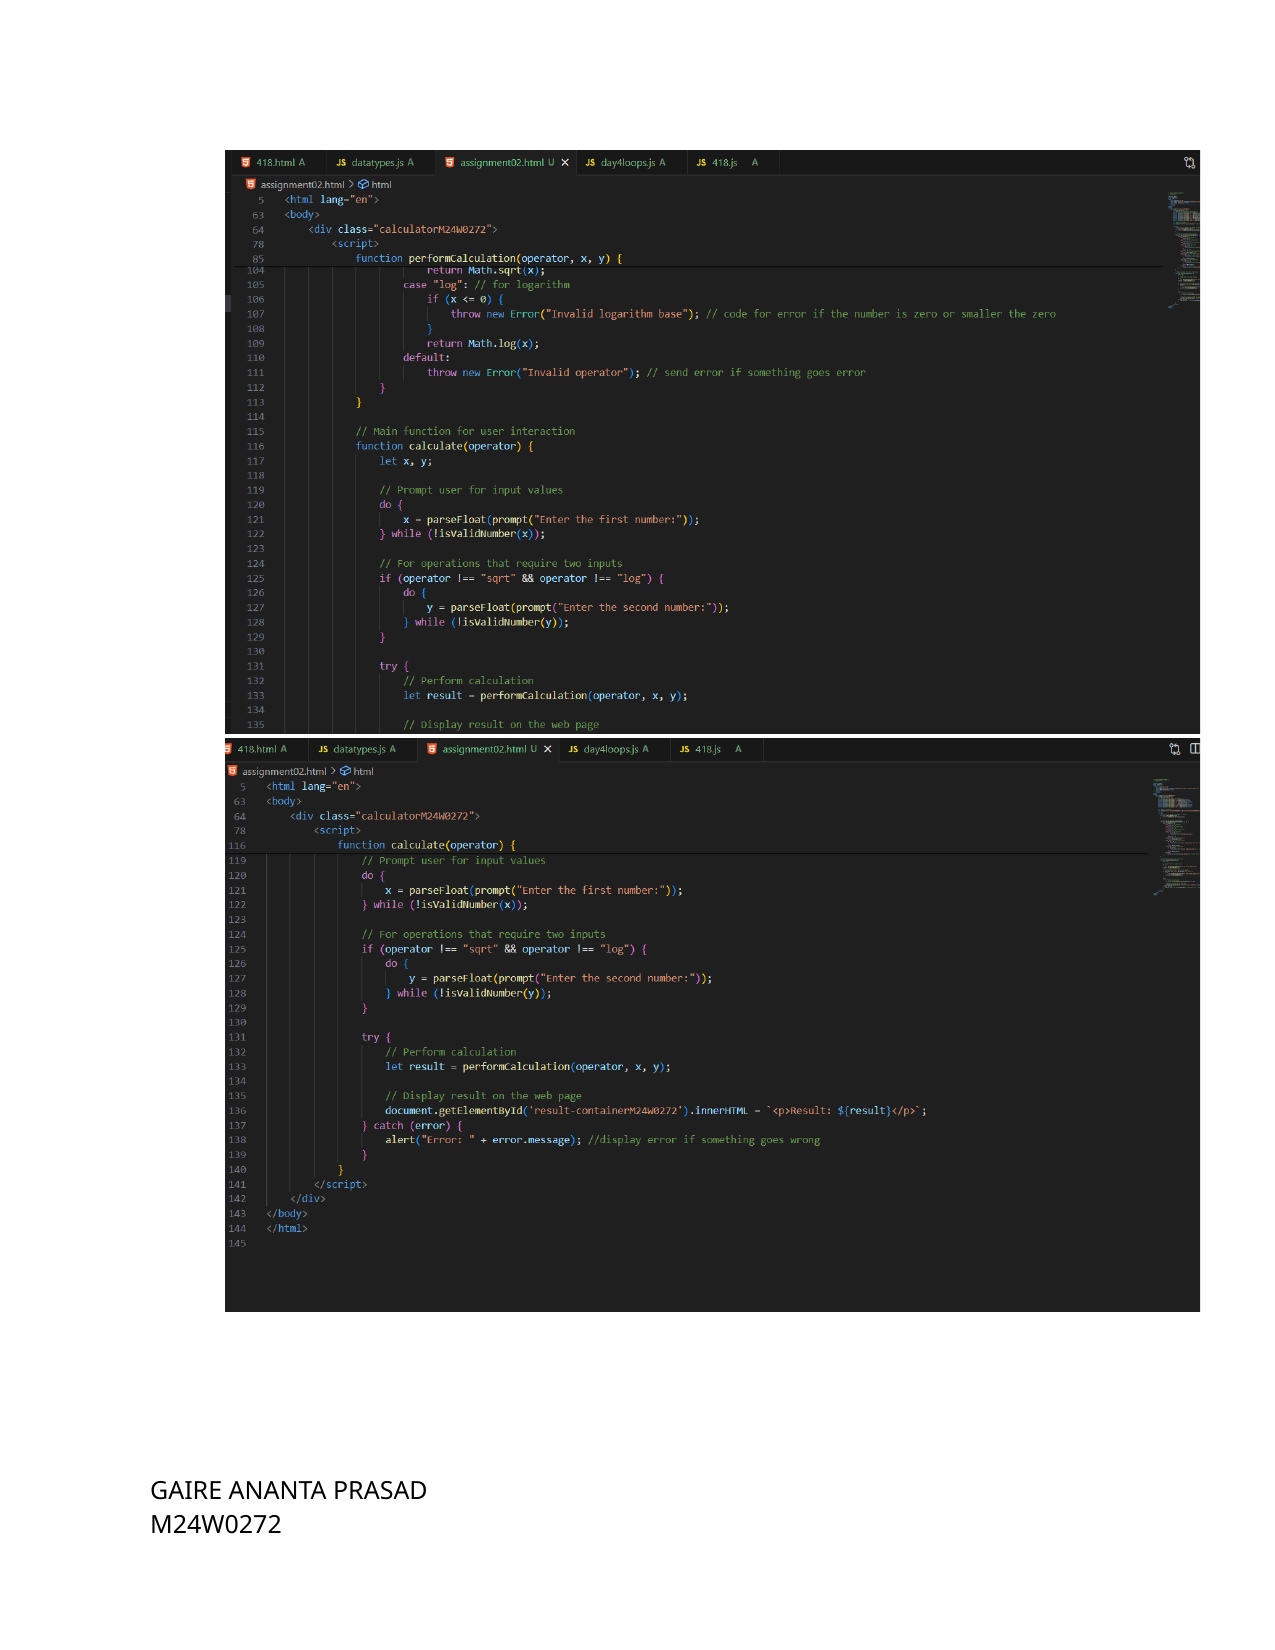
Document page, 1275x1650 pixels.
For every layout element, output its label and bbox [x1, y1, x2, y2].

picture [225, 738, 1200, 1312]
picture [225, 150, 1200, 734]
